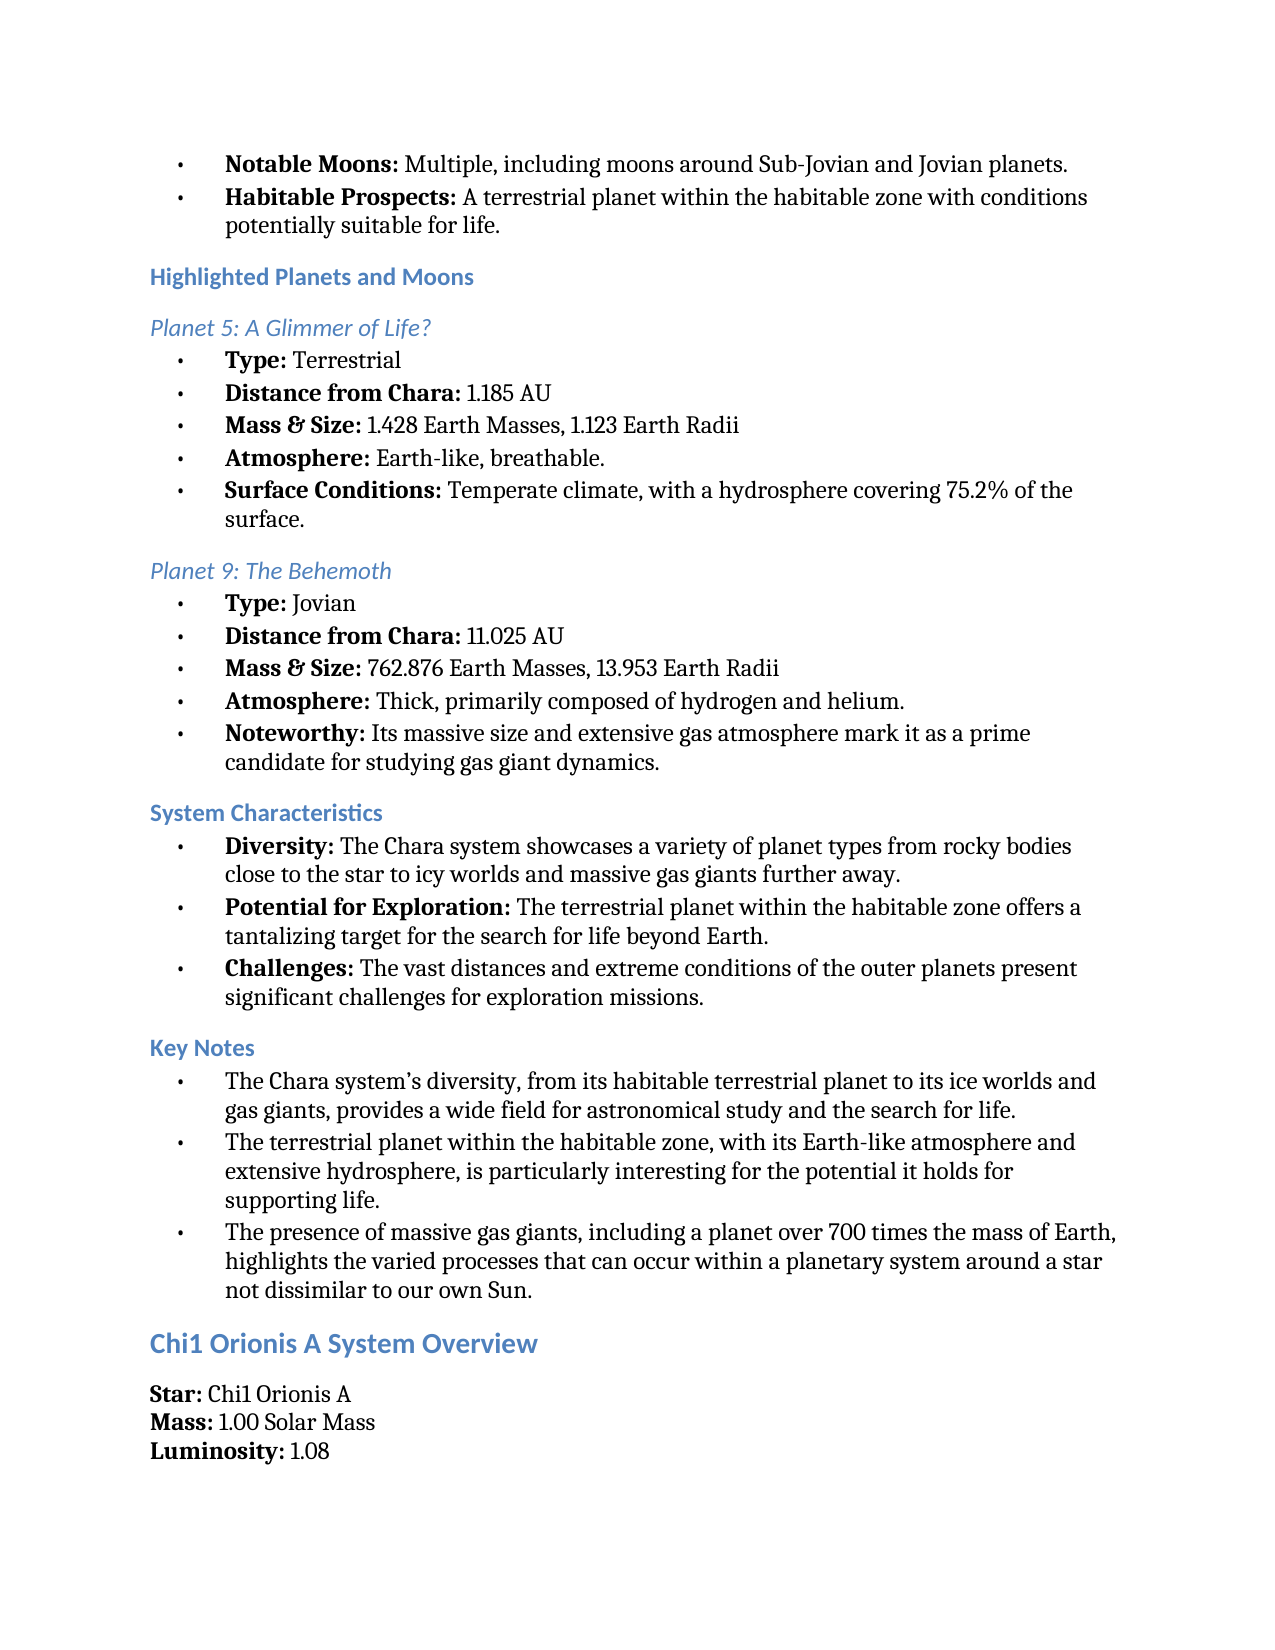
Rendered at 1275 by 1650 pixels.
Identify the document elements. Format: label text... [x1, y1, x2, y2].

subtitle Planet 9: The Behemoth [150, 555, 1125, 585]
list Type: Terrestrial [175, 346, 1125, 375]
list Habitable Prospects: A terrestrial planet within the habitable zone with conditions potentially suitable for life. [175, 182, 1125, 240]
list Potential for Exploration: The terrestrial planet within the habitable zone offers a tantalizing target for the search for life beyond Earth. [175, 893, 1125, 950]
list Distance from Chara: 1.185 AU [175, 379, 1125, 408]
subtitle Key Notes [150, 1032, 1125, 1063]
list Notable Moons: Multiple, including moons around Sub-Jovian and Jovian planets. [175, 150, 1125, 179]
list Mass & Size: 762.876 Earth Masses, 13.953 Earth Radii [175, 654, 1125, 683]
subtitle Planet 5: A Glimmer of Life? [150, 312, 1125, 343]
list Noteworthy: Its massive size and extensive gas atmosphere mark it as a prime candidate for studying gas giant dynamics. [175, 719, 1125, 777]
list Mass & Size: 1.428 Earth Masses, 1.123 Earth Radii [175, 411, 1125, 440]
list Challenges: The vast distances and extreme conditions of the outer planets present significant challenges for exploration missions. [175, 954, 1125, 1012]
list Type: Jovian [175, 589, 1125, 618]
list Atmosphere: Earth-like, breathable. [175, 444, 1125, 473]
list Diversity: The Chara system showcases a variety of planet types from rocky bodies close to the star to icy worlds and massive gas giants further away. [175, 832, 1125, 889]
text Star: Chi1 Orionis A Mass: 1.00 Solar Mass Luminosity: 1.08 Age: 2.355 billion years Habitable Zone: 0.846 - 1.500 AU [150, 1379, 1125, 1466]
list Atmosphere: Thick, primarily composed of hydrogen and helium. [175, 687, 1125, 715]
list The presence of massive gas giants, including a planet over 700 times the mass of Earth, highlights the varied processes that can occur within a planetary system around a star not dissimilar to our own Sun. [175, 1218, 1125, 1304]
subtitle System Characteristics [150, 797, 1125, 828]
subtitle Highlighted Planets and Moons [150, 261, 1125, 291]
list The Chara system’s diversity, from its habitable terrestrial planet to its ice worlds and gas giants, provides a wide field for astronomical study and the search for life. [175, 1067, 1125, 1124]
list Surface Conditions: Temperate climate, with a hydrosphere covering 75.2% of the surface. [175, 476, 1125, 534]
list Distance from Chara: 11.025 AU [175, 622, 1125, 650]
subtitle Chi1 Orionis A System Overview [150, 1325, 1125, 1361]
